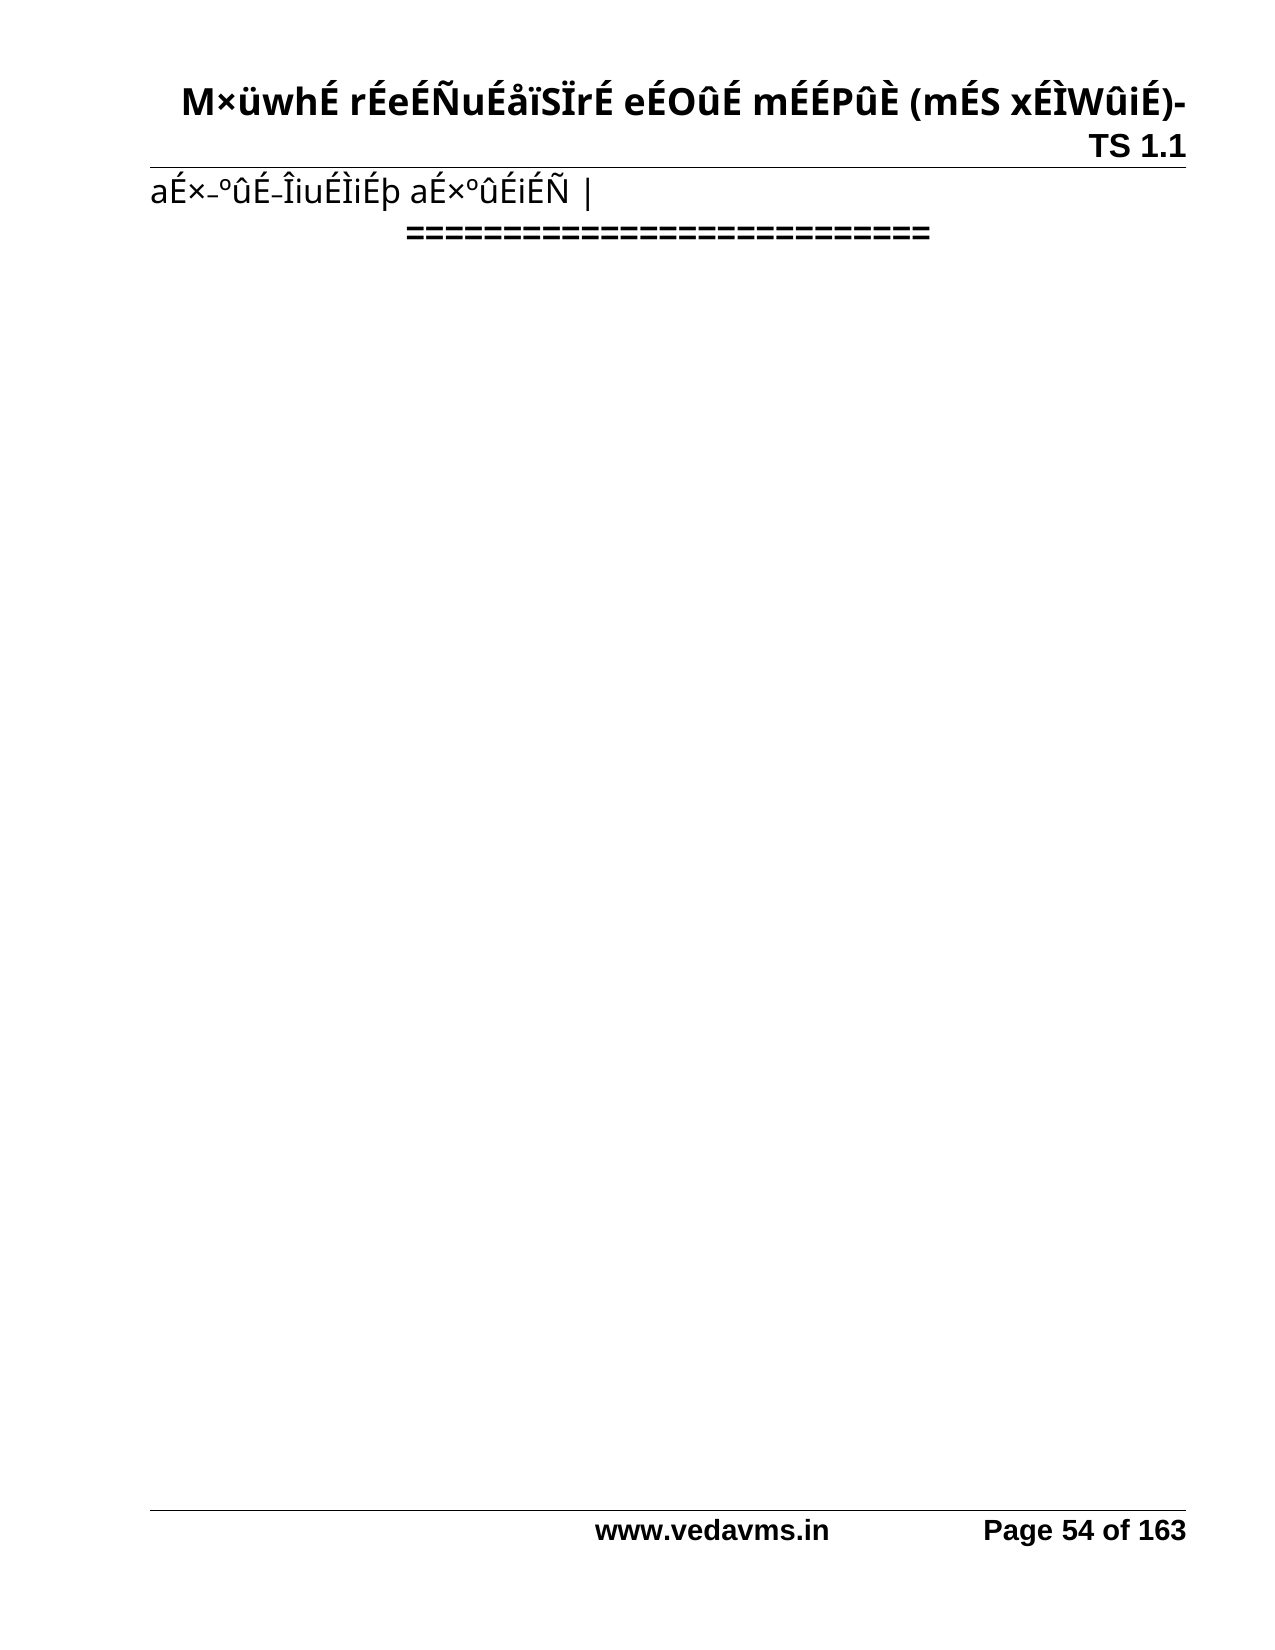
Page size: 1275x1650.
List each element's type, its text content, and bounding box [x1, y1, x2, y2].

text aÉ×–ºûÉ–ÎiuÉÌiÉþ aÉ×ºûÉiÉÑ | [150, 168, 1186, 213]
text =========================== [150, 213, 1186, 251]
